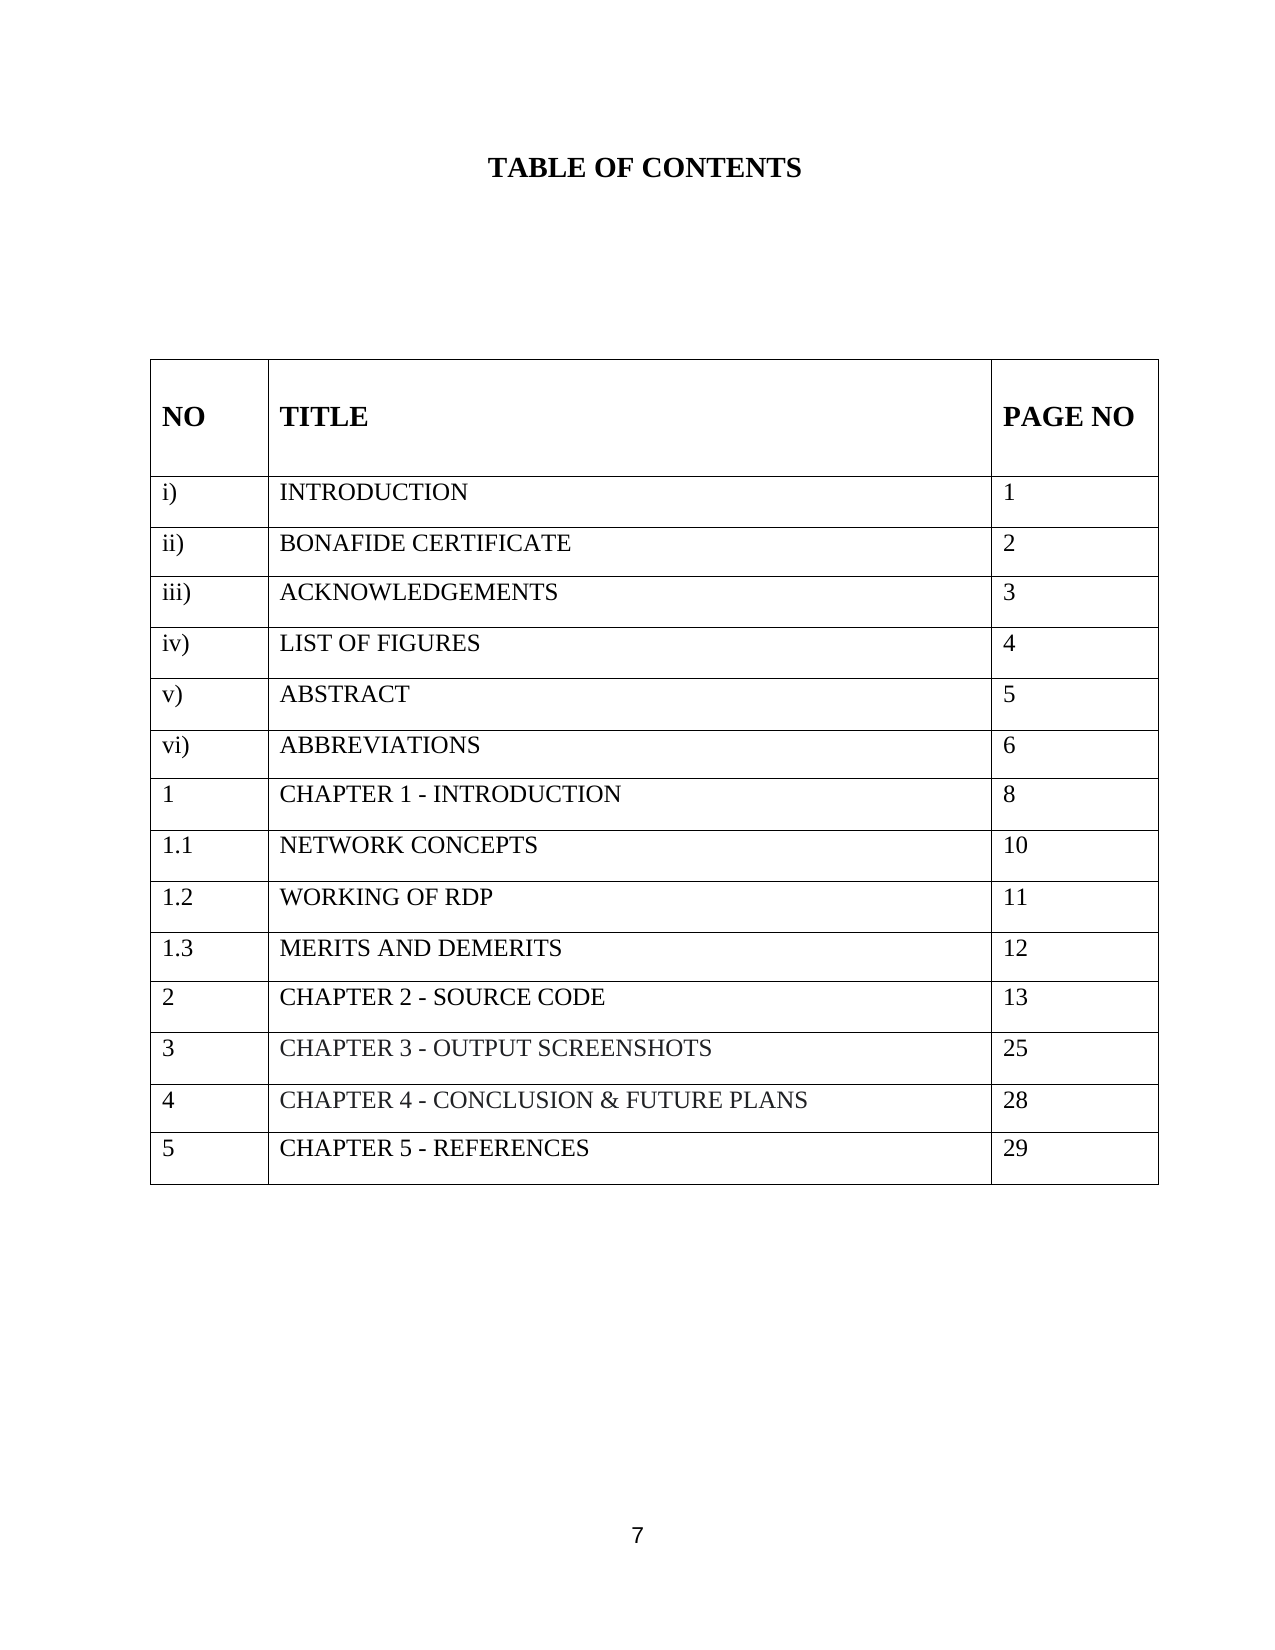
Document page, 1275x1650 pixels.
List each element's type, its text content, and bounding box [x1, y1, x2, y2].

table_header TITLE [269, 360, 991, 476]
table_cell NETWORK CONCEPTS [269, 831, 991, 881]
table_cell 1.3 [151, 933, 268, 981]
table_cell CHAPTER 5 - REFERENCES [269, 1133, 991, 1184]
table_cell 1 [151, 779, 268, 829]
table_cell 1.1 [151, 831, 268, 881]
table_cell 1 [992, 477, 1158, 527]
table_cell 1.2 [151, 882, 268, 932]
text TABLE OF CONTENTS [285, 150, 1004, 183]
table_cell CHAPTER 1 - INTRODUCTION [269, 779, 991, 829]
table_cell ACKNOWLEDGEMENTS [269, 577, 991, 627]
table_cell ii) [151, 528, 268, 576]
table_cell v) [151, 679, 268, 729]
table_cell 10 [992, 831, 1158, 881]
table_cell ABSTRACT [269, 679, 991, 729]
table_cell ABBREVIATIONS [269, 731, 991, 778]
table_cell 4 [151, 1085, 268, 1132]
table_cell BONAFIDE CERTIFICATE [269, 528, 991, 576]
table_cell 13 [992, 982, 1158, 1032]
table_cell 3 [151, 1033, 268, 1084]
table_cell iv) [151, 628, 268, 678]
table_cell 25 [992, 1033, 1158, 1084]
table_cell WORKING OF RDP [269, 882, 991, 932]
table_cell 11 [992, 882, 1158, 932]
table_header NO [151, 360, 268, 476]
table_cell 2 [151, 982, 268, 1032]
table_cell 5 [992, 679, 1158, 729]
table_cell CHAPTER 3 - OUTPUT SCREENSHOTS [269, 1033, 991, 1084]
table_cell MERITS AND DEMERITS [269, 933, 991, 981]
table_cell 12 [992, 933, 1158, 981]
table_cell 2 [992, 528, 1158, 576]
table_cell 5 [151, 1133, 268, 1184]
table_cell CHAPTER 2 - SOURCE CODE [269, 982, 991, 1032]
table_cell 3 [992, 577, 1158, 627]
table_cell 28 [992, 1085, 1158, 1132]
table_cell 4 [992, 628, 1158, 678]
table_cell 8 [992, 779, 1158, 829]
table_cell LIST OF FIGURES [269, 628, 991, 678]
table_cell iii) [151, 577, 268, 627]
table_cell vi) [151, 731, 268, 778]
table_cell INTRODUCTION [269, 477, 991, 527]
table_cell CHAPTER 4 - CONCLUSION & FUTURE PLANS [269, 1085, 991, 1132]
table_cell 29 [992, 1133, 1158, 1184]
table_cell i) [151, 477, 268, 527]
table_header PAGE NO [992, 360, 1158, 476]
table_cell 6 [992, 731, 1158, 778]
